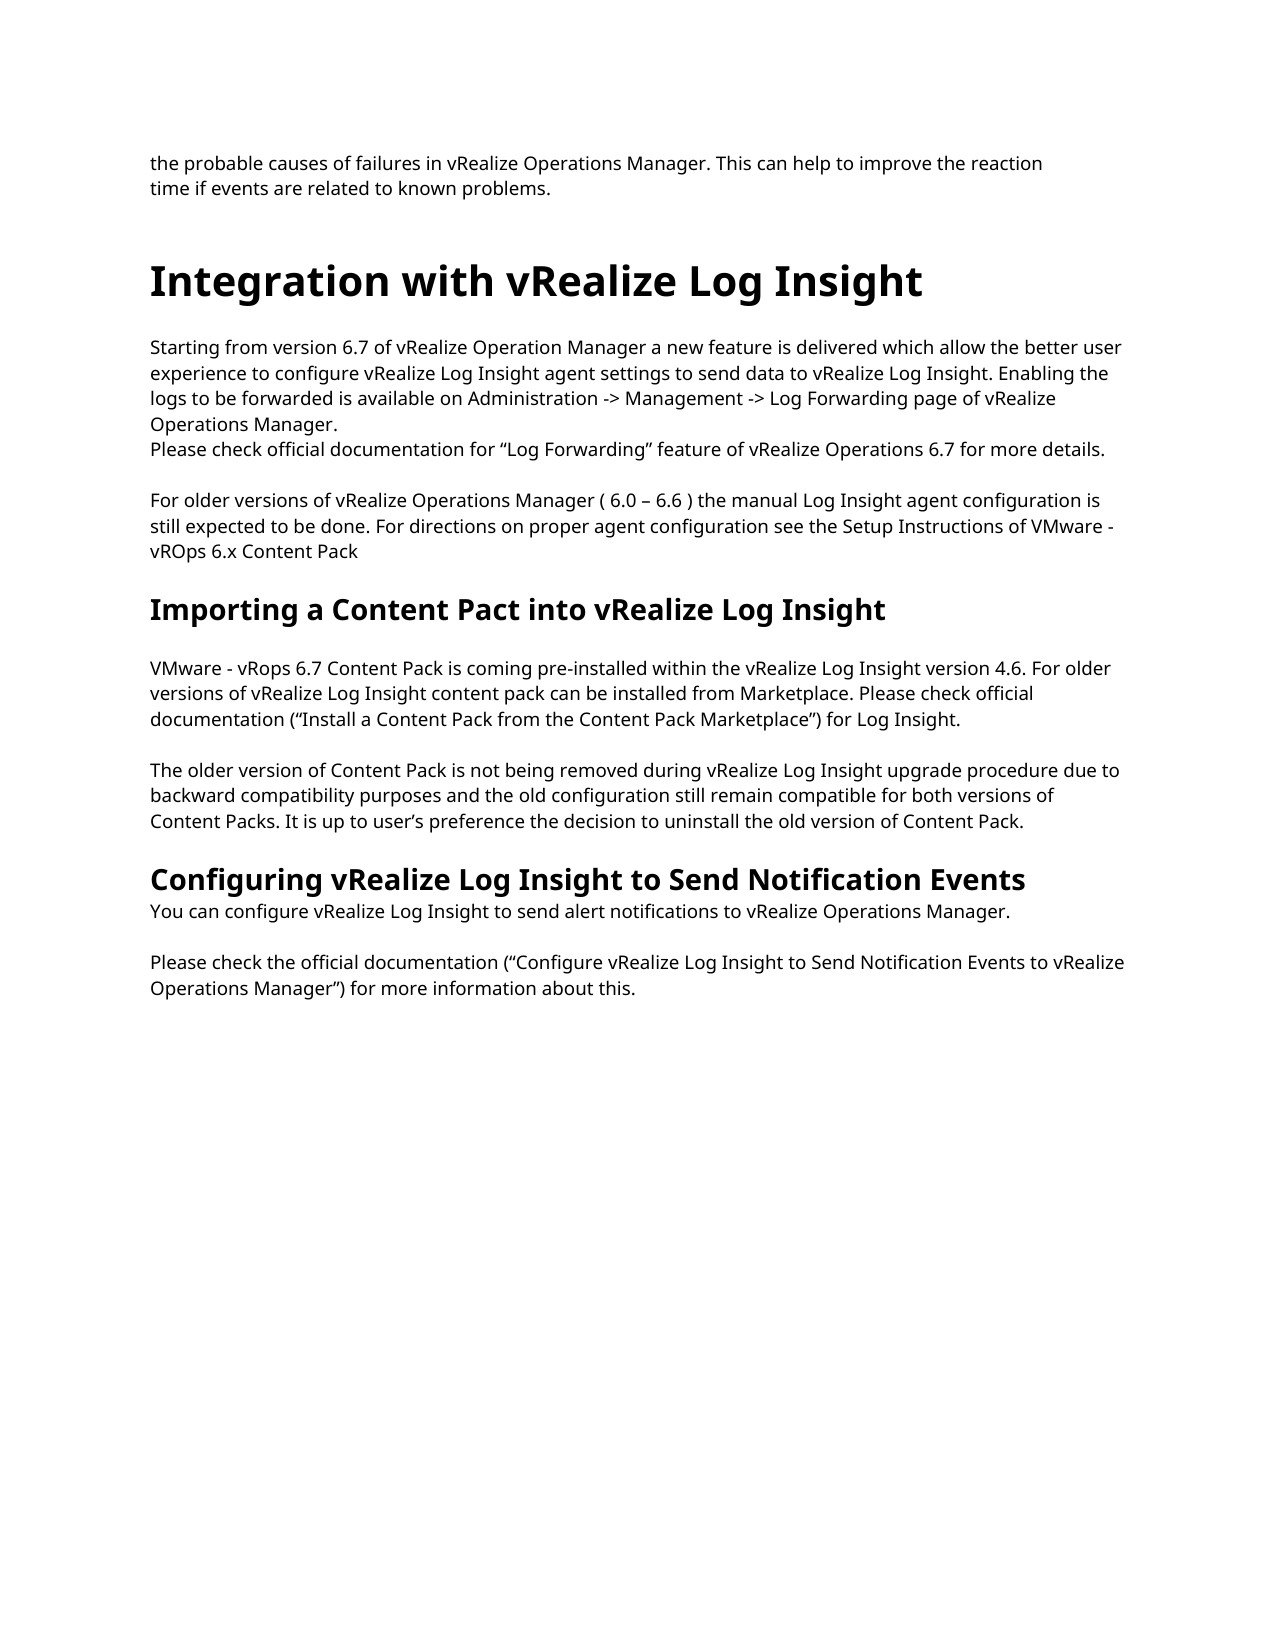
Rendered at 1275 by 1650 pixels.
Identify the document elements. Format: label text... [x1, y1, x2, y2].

text For older versions of vRealize Operations Manager ( 6.0 – 6.6 ) the manual Log Insight agent configuration is still expected to be done. For directions on proper agent configuration see the Setup Instructions of VMware - vROps 6.x Content Pack [150, 487, 1125, 564]
text Please check the official documentation (“Configure vRealize Log Insight to Send Notification Events to vRealize Operations Manager”) for more information about this. [150, 950, 1125, 1001]
text The older version of Content Pack is not being removed during vRealize Log Insight upgrade procedure due to backward compatibility purposes and the old configuration still remain compatible for both versions of Content Packs. It is up to user’s preference the decision to uninstall the old version of Content Pack. [150, 757, 1125, 833]
text VMware - vRops 6.7 Content Pack is coming pre-installed within the vRealize Log Insight version 4.6. For older versions of vRealize Log Insight content pack can be installed from Marketplace. Please check official documentation (“Install a Content Pack from the Content Pack Marketplace”) for Log Insight. [150, 655, 1125, 731]
text Configuring vRealize Log Insight to Send Notification Events [150, 859, 1125, 899]
text You can configure vRealize Log Insight to send alert notifications to vRealize Operations Manager. [150, 899, 1125, 924]
text time if events are related to known problems. [150, 176, 1125, 201]
text Please check official documentation for “Log Forwarding” feature of vRealize Operations 6.7 for more details. [150, 436, 1125, 462]
text Integration with vRealize Log Insight [150, 252, 1125, 309]
text Starting from version 6.7 of vRealize Operation Manager a new feature is delivered which allow the better user experience to configure vRealize Log Insight agent settings to send data to vRealize Log Insight. Enabling the logs to be forwarded is available on Administration -> Management -> Log Forwarding page of vRealize Operations Manager. [150, 334, 1125, 436]
text the probable causes of failures in vRealize Operations Manager. This can help to improve the reaction [150, 150, 1125, 176]
text Importing a Content Pact into vRealize Log Insight [150, 589, 1125, 629]
